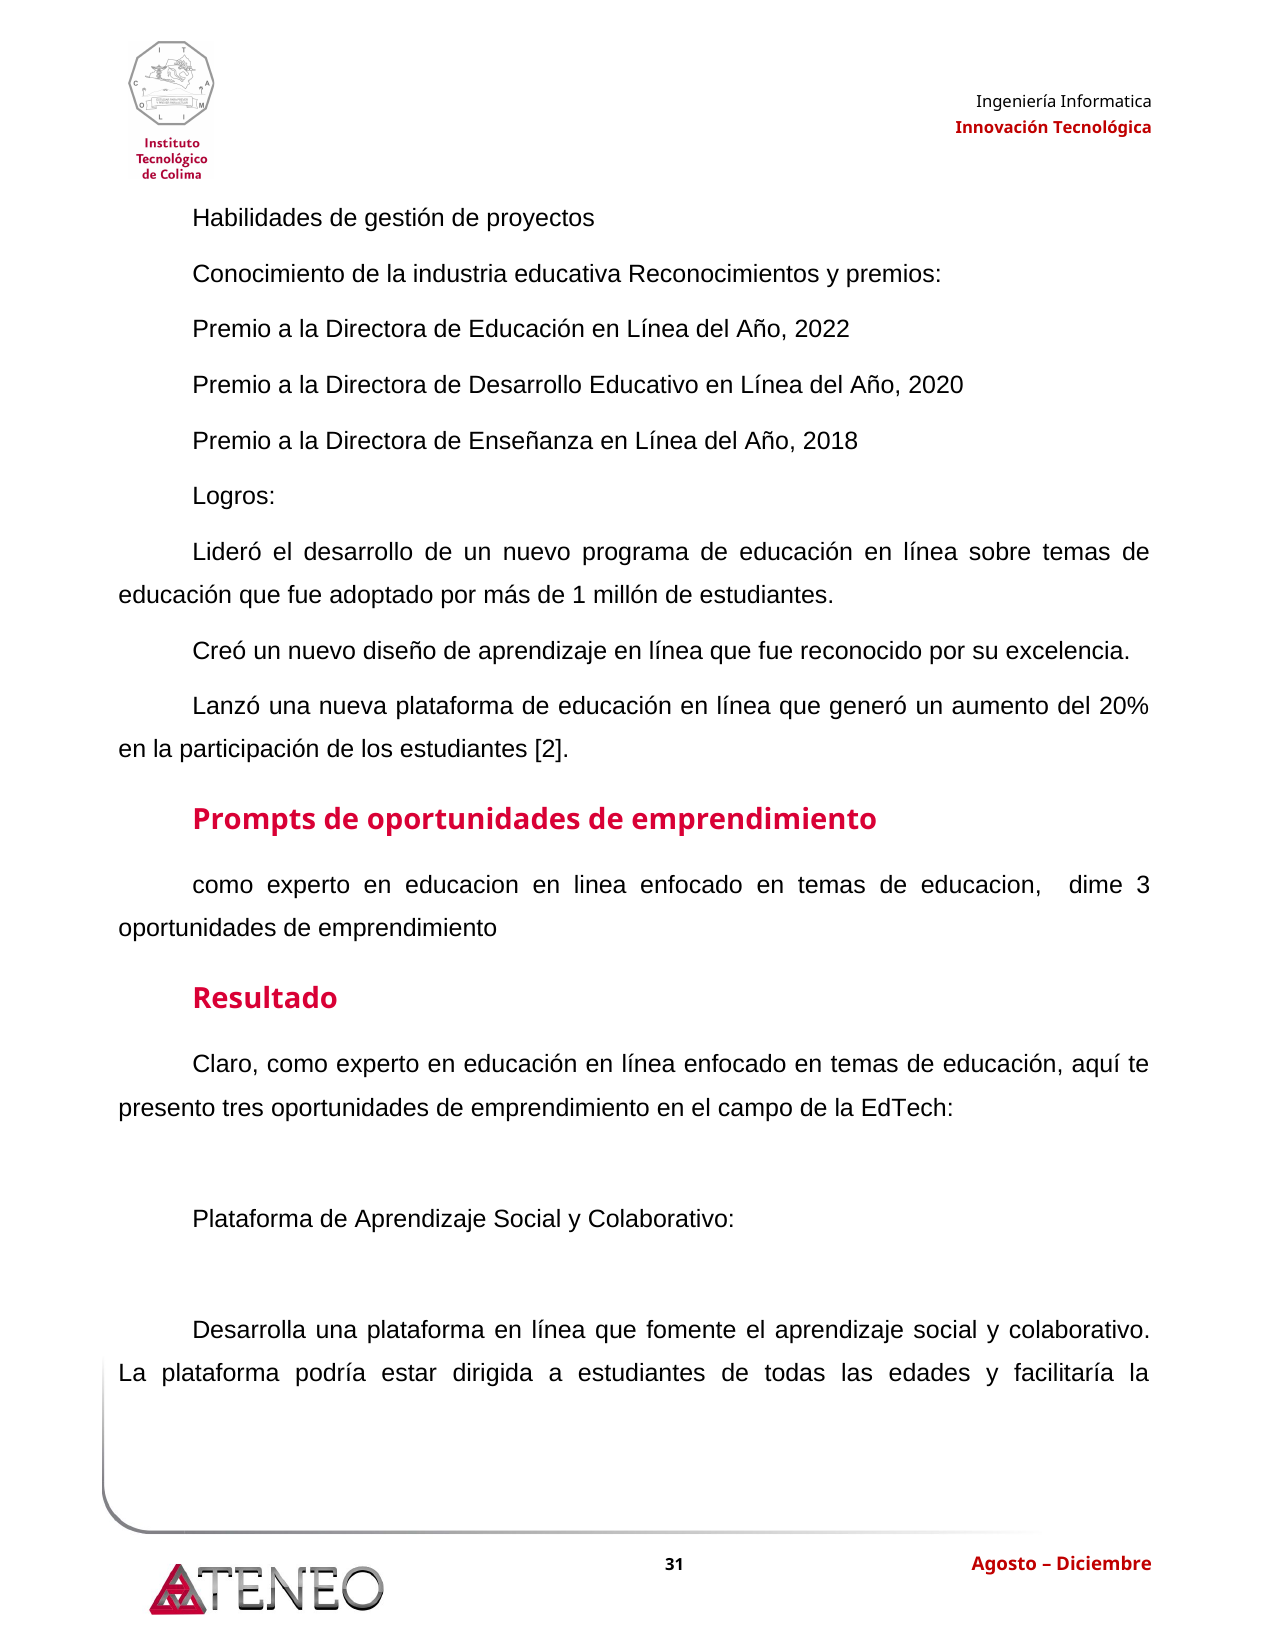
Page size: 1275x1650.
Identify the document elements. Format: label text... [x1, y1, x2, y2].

text Lideró el desarrollo de un nuevo programa de educación en línea sobre temas de educación que fue adoptado por más de 1 millón de estudiantes. [118, 537, 1152, 609]
text Plataforma de Aprendizaje Social y Colaborativo: [118, 1204, 1152, 1232]
text Lanzó una nueva plataforma de educación en línea que generó un aumento del 20% en la participación de los estudiantes [2]. [118, 691, 1152, 763]
text Premio a la Directora de Educación en Línea del Año, 2022 [118, 314, 1152, 343]
text Claro, como experto en educación en línea enfocado en temas de educación, aquí te presento tres oportunidades de emprendimiento en el campo de la EdTech: [118, 1049, 1152, 1121]
text Premio a la Directora de Enseñanza en Línea del Año, 2018 [118, 426, 1152, 454]
text como experto en educacion en linea enfocado en temas de educacion, dime 3 oportunidades de emprendimiento [118, 870, 1152, 942]
picture [128, 41, 215, 179]
subtitle Prompts de oportunidades de emprendimiento [118, 798, 1152, 838]
text Logros: [118, 481, 1152, 510]
text Premio a la Directora de Desarrollo Educativo en Línea del Año, 2020 [118, 370, 1152, 399]
text Creó un nuevo diseño de aprendizaje en línea que fue reconocido por su excelencia. [118, 636, 1152, 664]
text Habilidades de gestión de proyectos [118, 203, 1152, 232]
picture [102, 1356, 1043, 1615]
subtitle Resultado [118, 977, 1152, 1017]
text Conocimiento de la industria educativa Reconocimientos y premios: [118, 259, 1152, 287]
